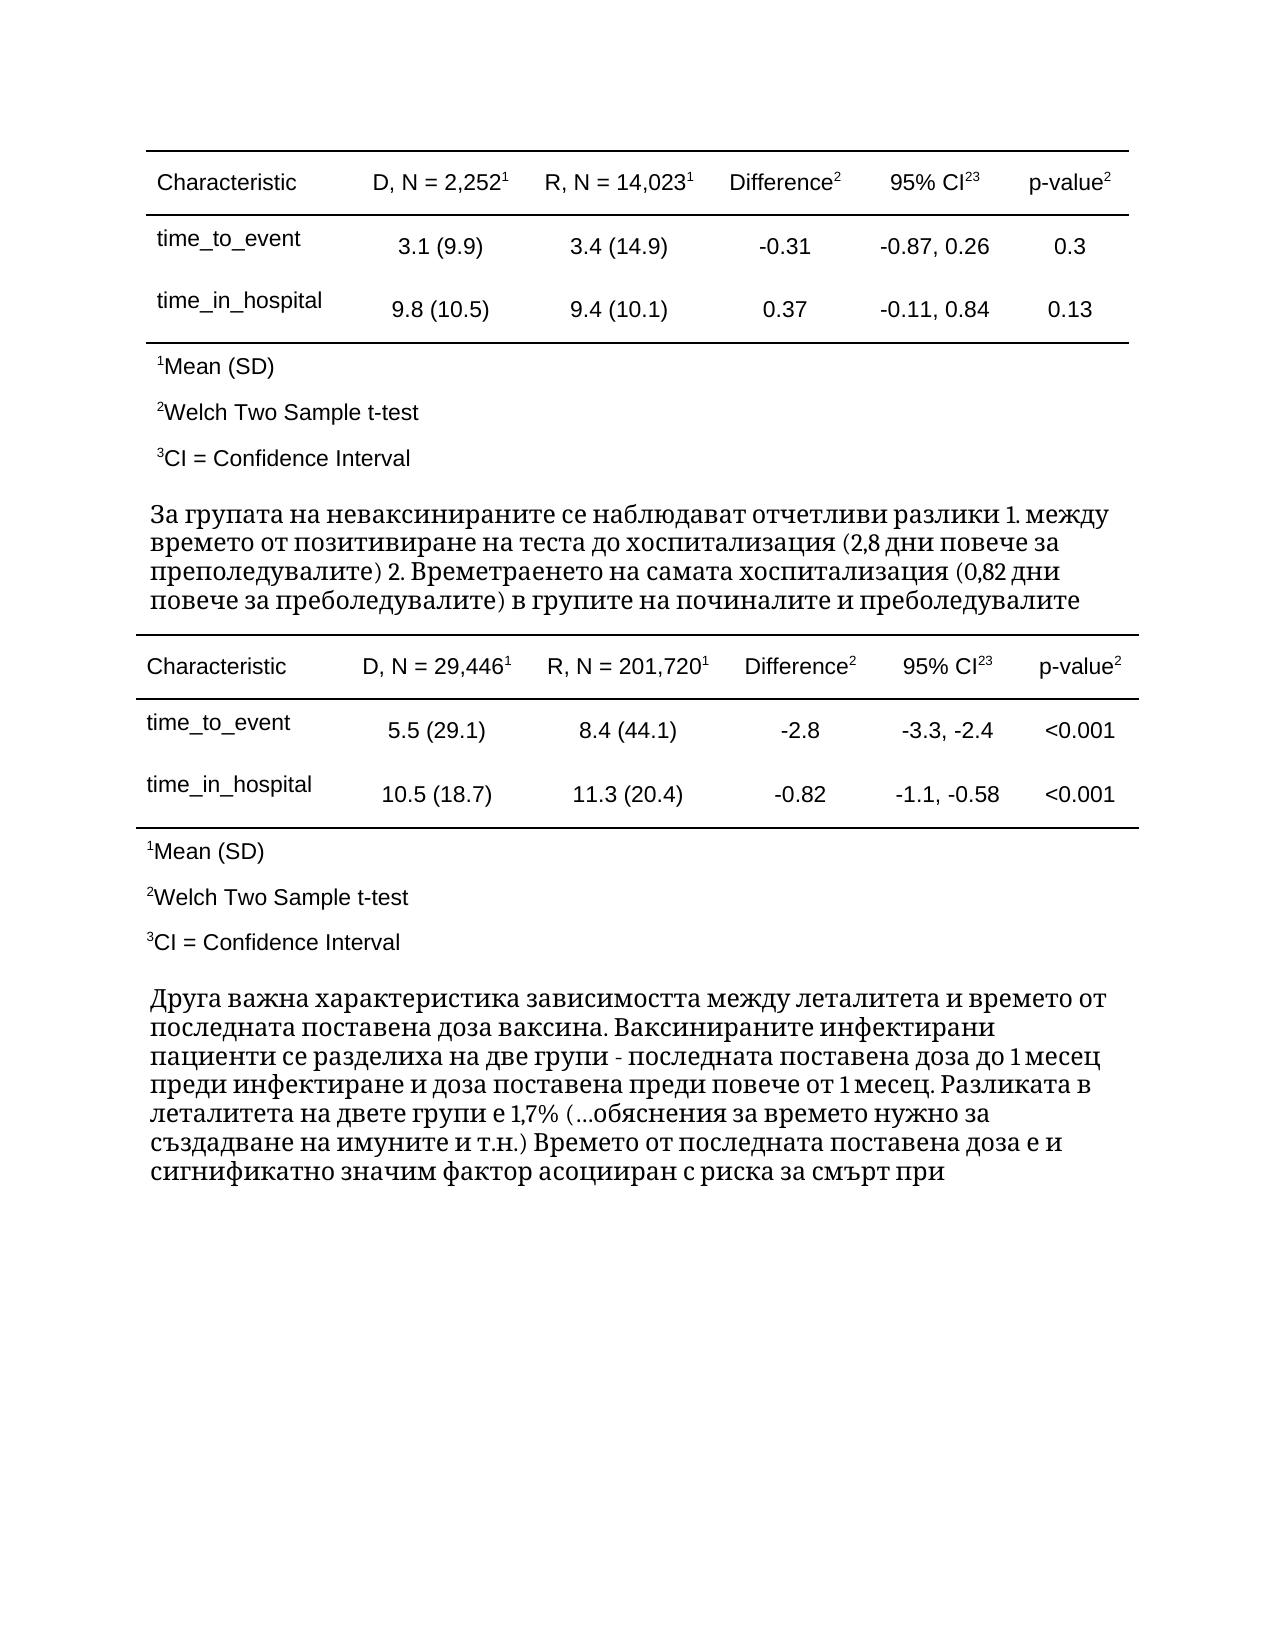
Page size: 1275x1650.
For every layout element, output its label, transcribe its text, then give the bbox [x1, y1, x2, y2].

table_cell time_to_event [136, 700, 344, 762]
table_header R, N = 14,0231 [527, 152, 711, 214]
table_cell time_to_event [146, 216, 354, 278]
table_cell -3.3, -2.4 [874, 700, 1021, 762]
table_header Characteristic [136, 636, 344, 698]
table_cell 1Mean (SD) [136, 829, 1139, 874]
table_cell 0.37 [711, 278, 858, 342]
table_header D, N = 2,2521 [355, 152, 527, 214]
table_cell -2.8 [727, 700, 874, 762]
table_header 95% CI23 [859, 152, 1011, 214]
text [150, 985, 1125, 1186]
table_cell time_in_hospital [136, 763, 344, 827]
table_header Difference2 [711, 152, 858, 214]
table_header 95% CI23 [874, 636, 1021, 698]
table_header R, N = 201,7201 [529, 636, 727, 698]
table_cell 3.1 (9.9) [355, 216, 527, 278]
table_cell <0.001 [1021, 700, 1139, 762]
table_cell time_in_hospital [146, 278, 354, 342]
table_cell -0.82 [727, 763, 874, 827]
table_cell 0.3 [1011, 216, 1129, 278]
table_cell 5.5 (29.1) [344, 700, 529, 762]
table_header Characteristic [146, 152, 354, 214]
table_cell 1Mean (SD) [146, 344, 1129, 390]
table_cell 3.4 (14.9) [527, 216, 711, 278]
table_header p-value2 [1011, 152, 1129, 214]
table_cell 11.3 (20.4) [529, 763, 727, 827]
table_cell 9.8 (10.5) [355, 278, 527, 342]
table_cell 2Welch Two Sample t-test [146, 390, 1129, 436]
table_cell 8.4 (44.1) [529, 700, 727, 762]
table_cell -0.31 [711, 216, 858, 278]
table_header D, N = 29,4461 [344, 636, 529, 698]
table_cell -0.11, 0.84 [859, 278, 1011, 342]
table_cell -0.87, 0.26 [859, 216, 1011, 278]
table_cell 10.5 (18.7) [344, 763, 529, 827]
table_cell 0.13 [1011, 278, 1129, 342]
table_cell -1.1, -0.58 [874, 763, 1021, 827]
table_header Difference2 [727, 636, 874, 698]
table_header p-value2 [1021, 636, 1139, 698]
table_cell <0.001 [1021, 763, 1139, 827]
table_cell 2Welch Two Sample t-test [136, 875, 1139, 920]
table_cell 9.4 (10.1) [527, 278, 711, 342]
table_cell 3CI = Confidence Interval [136, 920, 1139, 966]
table_cell 3CI = Confidence Interval [146, 436, 1129, 482]
text За групата на неваксинираните се наблюдават отчетливи разлики 1. между времето от позитивиране на теста до хоспитализация (2,8 дни повече за преполедувалите) 2. Времетраенето на самата хоспитализация (0,82 дни повече за преболедувалите) в групите на починалите и преболедувалите [150, 501, 1125, 616]
